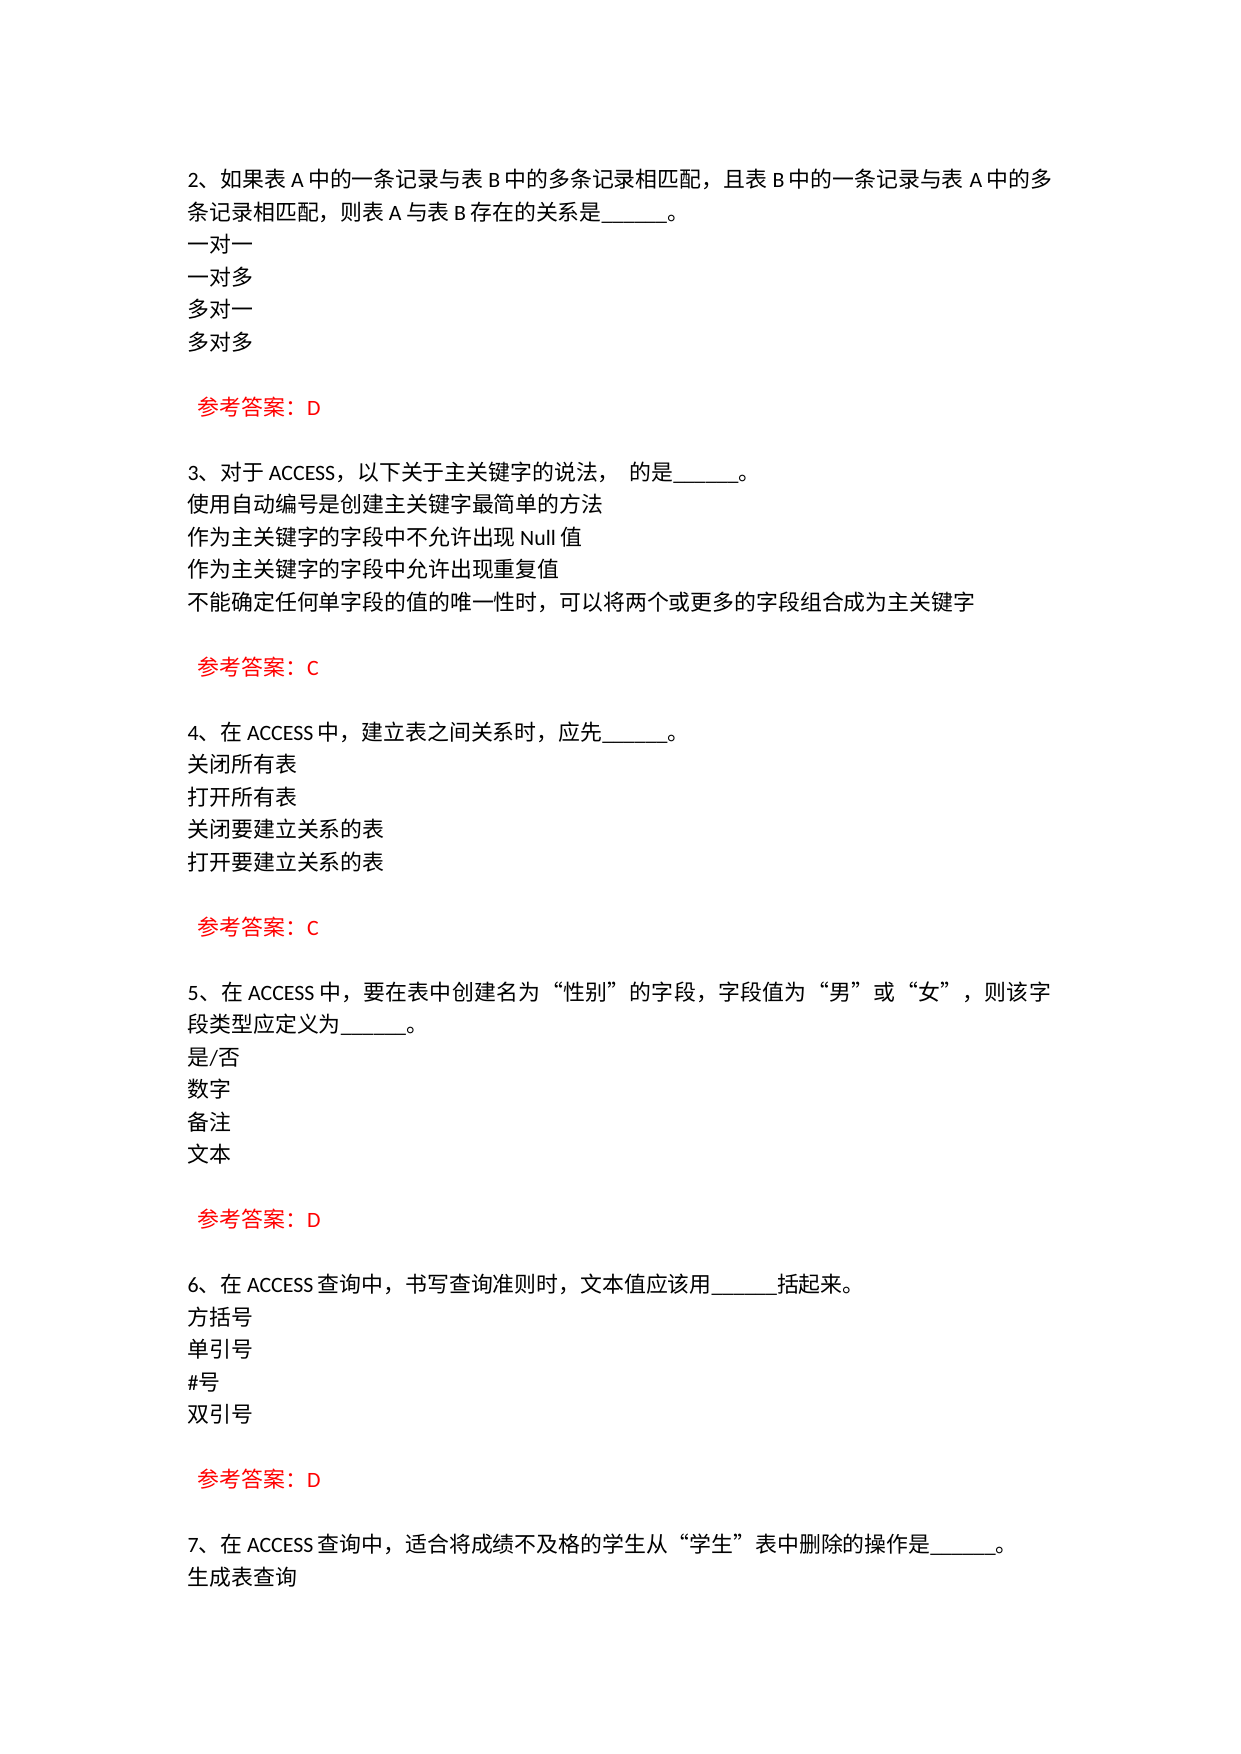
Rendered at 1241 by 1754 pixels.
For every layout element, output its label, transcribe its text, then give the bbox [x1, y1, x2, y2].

text 参考答案：C [187, 909, 1053, 942]
text 2、如果表A中的一条记录与表B中的多条记录相匹配，且表B中的一条记录与表 A中的多条记录相匹配，则表A与表B存在的关系是______。 [187, 162, 1053, 227]
text 打开要建立关系的表 [187, 844, 1053, 877]
text 不能确定任何单字段的值的唯一性时，可以将两个或更多的字段组合成为主关键字 [187, 584, 1053, 617]
text 生成表查询 [187, 1559, 1053, 1592]
text 参考答案：D [187, 1462, 1053, 1494]
text 作为主关键字的字段中允许出现重复值 [187, 552, 1053, 584]
text 一对一 [187, 227, 1053, 259]
text 关闭要建立关系的表 [187, 812, 1053, 844]
text 打开所有表 [187, 779, 1053, 812]
text 数字 [187, 1072, 1053, 1104]
text 7、在ACCESS查询中，适合将成绩不及格的学生从“学生”表中删除的操作是______。 [187, 1527, 1053, 1559]
text 单引号 [187, 1332, 1053, 1364]
text 一对多 [187, 259, 1053, 292]
text 方括号 [187, 1299, 1053, 1332]
text 双引号 [187, 1397, 1053, 1429]
text 5、在ACCESS中，要在表中创建名为“性别”的字段，字段值为“男”或“女”，则该字段类型应定义为______。 [187, 974, 1053, 1039]
text #号 [187, 1364, 1053, 1397]
text 6、在ACCESS查询中，书写查询准则时，文本值应该用______括起来。 [187, 1267, 1053, 1299]
text 关闭所有表 [187, 747, 1053, 779]
text 备注 [187, 1104, 1053, 1137]
text 是/否 [187, 1039, 1053, 1072]
text 参考答案：D [187, 389, 1053, 422]
text 使用自动编号是创建主关键字最简单的方法 [187, 487, 1053, 519]
text 3、对于ACCESS，以下关于主关键字的说法， 的是______。 [187, 454, 1053, 487]
text 多对多 [187, 324, 1053, 357]
text 多对一 [187, 292, 1053, 324]
text 文本 [187, 1137, 1053, 1169]
text 4、在ACCESS中，建立表之间关系时，应先______。 [187, 714, 1053, 747]
text 参考答案：D [187, 1202, 1053, 1234]
text 参考答案：C [187, 649, 1053, 682]
text 作为主关键字的字段中不允许出现Null值 [187, 519, 1053, 552]
